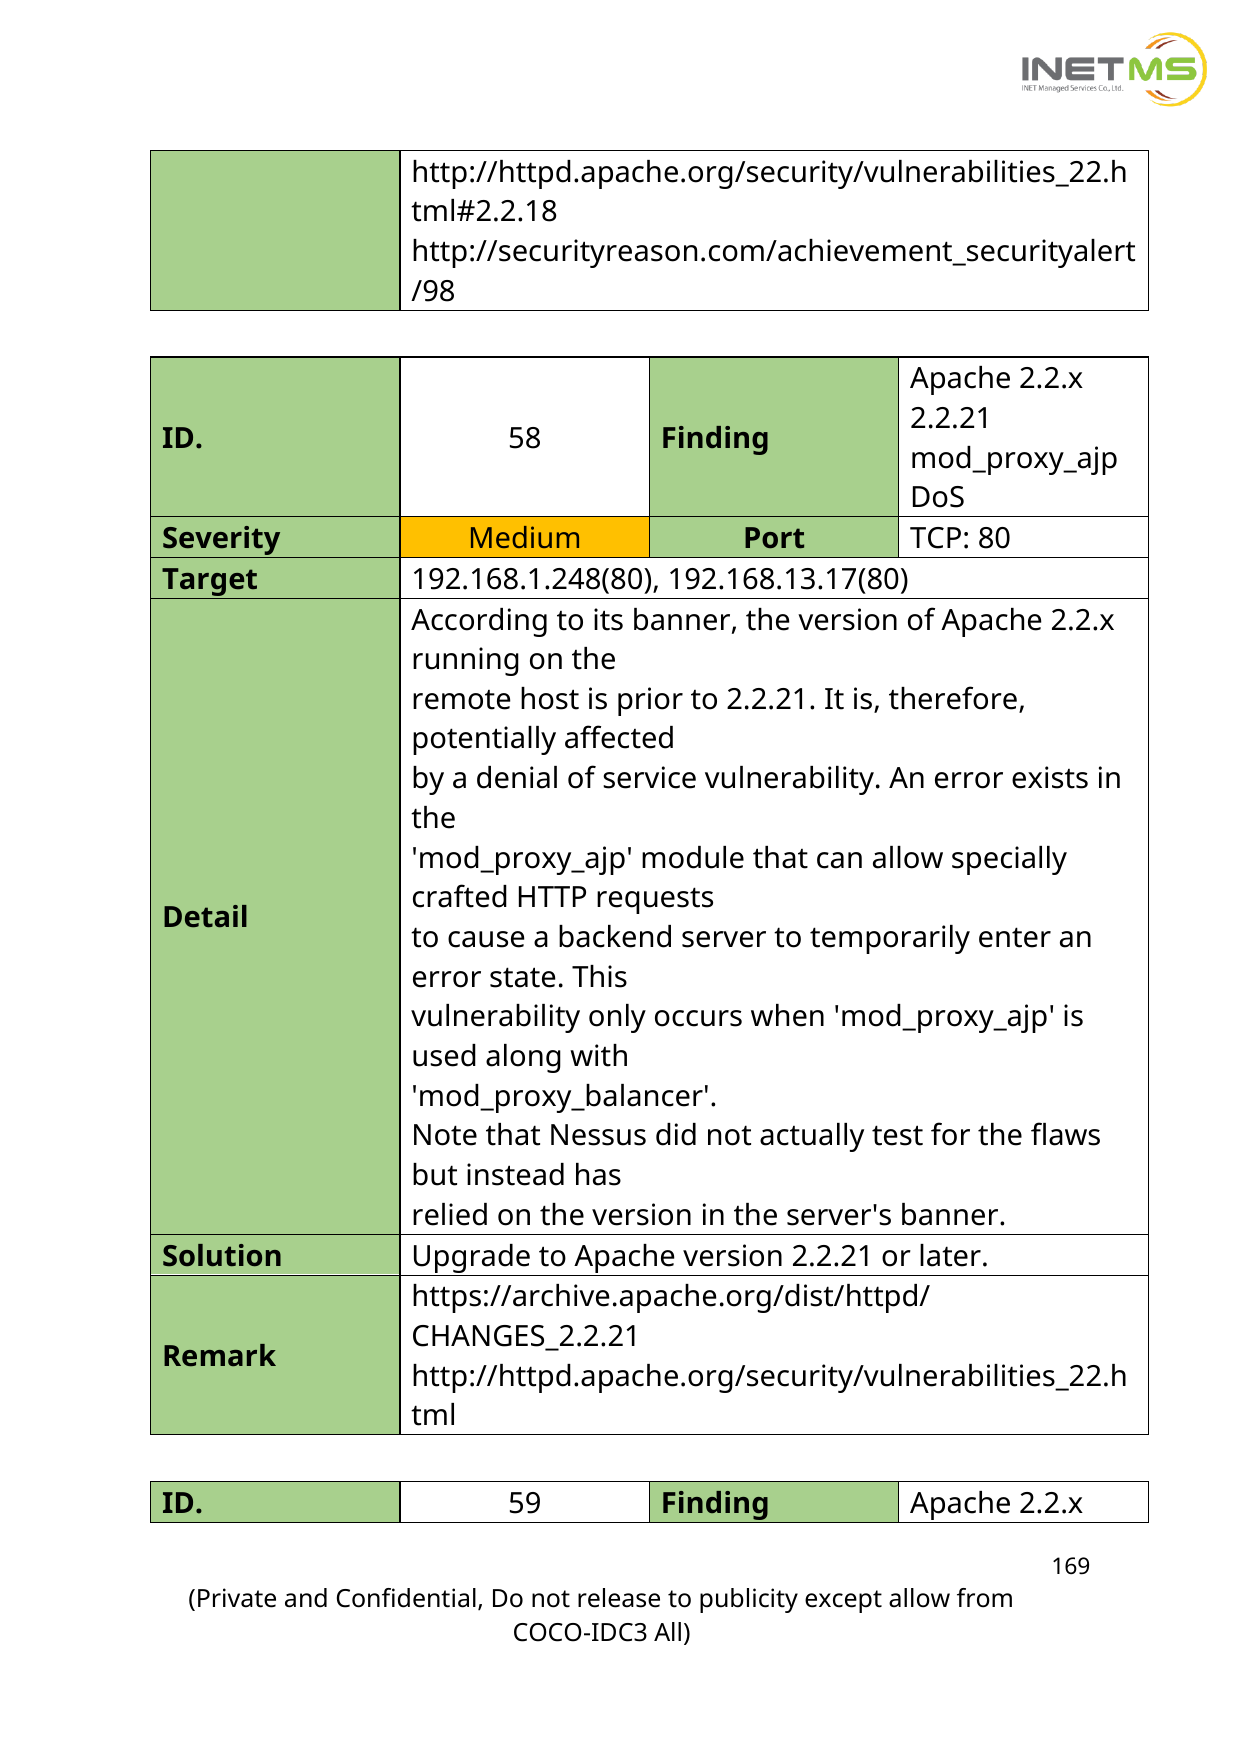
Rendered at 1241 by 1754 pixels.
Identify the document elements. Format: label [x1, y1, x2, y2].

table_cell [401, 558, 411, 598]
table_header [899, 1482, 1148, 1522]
picture [1012, 29, 1211, 114]
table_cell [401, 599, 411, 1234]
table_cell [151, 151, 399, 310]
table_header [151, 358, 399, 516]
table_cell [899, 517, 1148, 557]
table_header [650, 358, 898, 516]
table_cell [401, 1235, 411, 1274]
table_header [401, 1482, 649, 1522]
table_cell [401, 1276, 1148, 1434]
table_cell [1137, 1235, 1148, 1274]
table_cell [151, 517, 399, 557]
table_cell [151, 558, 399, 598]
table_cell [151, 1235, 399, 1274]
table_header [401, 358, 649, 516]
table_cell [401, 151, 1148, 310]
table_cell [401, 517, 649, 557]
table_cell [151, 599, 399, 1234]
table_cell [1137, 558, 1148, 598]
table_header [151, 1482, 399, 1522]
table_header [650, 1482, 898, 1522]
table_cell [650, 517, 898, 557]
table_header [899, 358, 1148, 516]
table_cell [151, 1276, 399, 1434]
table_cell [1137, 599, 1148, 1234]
